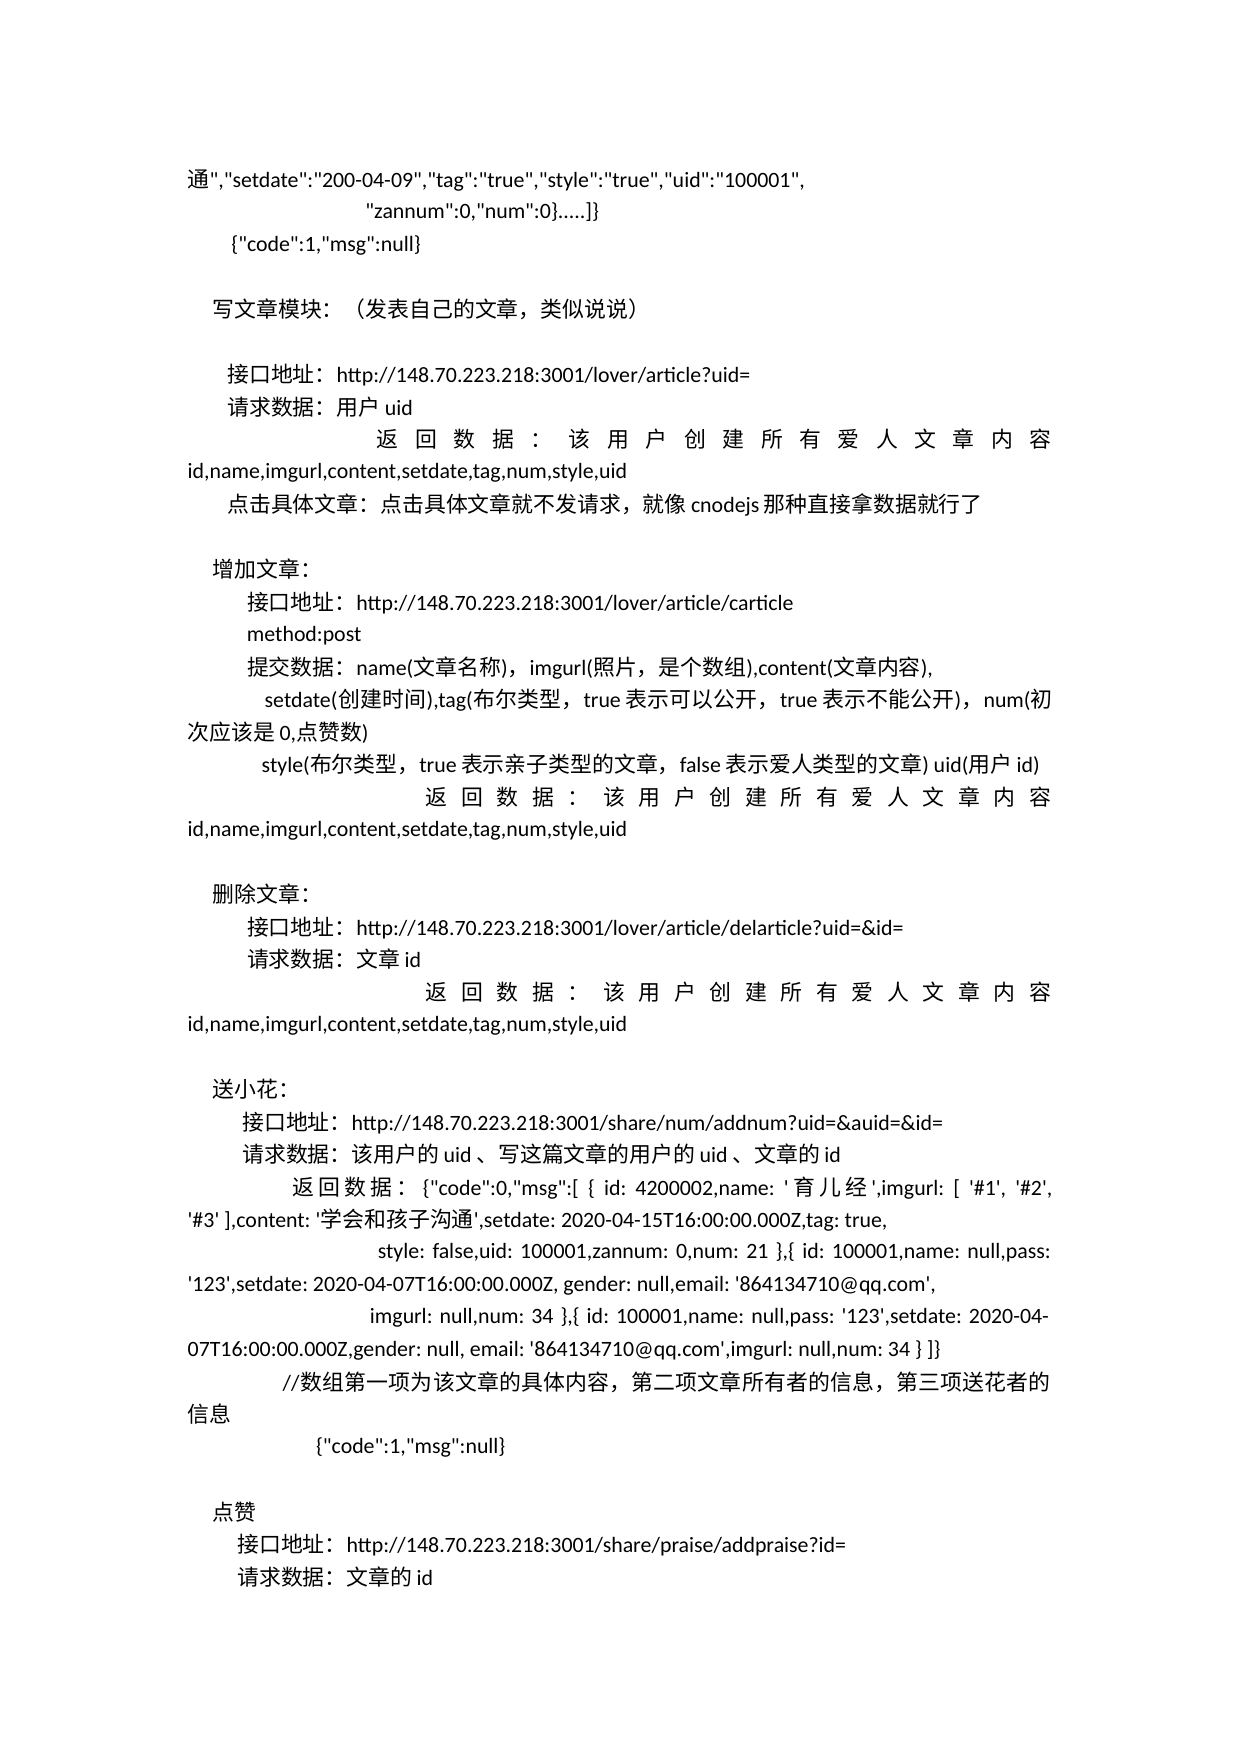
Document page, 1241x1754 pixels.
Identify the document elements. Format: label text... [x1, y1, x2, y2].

text 返回数据：该用户创建所有爱人文章内容 id,name,imgurl,content,setdate,tag,num,style,uid [187, 422, 1053, 487]
text 增加文章： [187, 552, 1053, 584]
text 请求数据：文章id [187, 942, 1053, 974]
text 返回数据：该用户创建所有爱人文章内容 id,name,imgurl,content,setdate,tag,num,style,uid [187, 974, 1053, 1039]
text method:post [187, 617, 1053, 649]
text 返回数据：{"code":0,"msg":[ { id: 4200002,name: '育儿经',imgurl: [ '#1', '#2', '#3' ],content: '学会和孩子沟通',setdate: 2020-04-15T16:00:00.000Z,tag: true, [187, 1169, 1053, 1234]
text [187, 162, 1053, 194]
text 接口地址：http://148.70.223.218:3001/share/num/addnum?uid=&auid=&id= [187, 1104, 1053, 1137]
text 请求数据：用户uid [187, 389, 1053, 422]
text 接口地址：http://148.70.223.218:3001/lover/article/delarticle?uid=&id= [187, 909, 1053, 942]
text 点赞 [187, 1494, 1053, 1527]
text 写文章模块：（发表自己的文章，类似说说） [187, 292, 1053, 324]
text 接口地址：http://148.70.223.218:3001/lover/article?uid= [187, 357, 1053, 389]
text 送小花： [187, 1072, 1053, 1104]
text "zannum":0,"num":0}.....]} [187, 194, 1053, 227]
text imgurl: null,num: 34 },{ id: 100001,name: null,pass: '123',setdate: 2020-04-07T16:00:00.000Z,gender: null, email: '864134710@qq.com',imgurl: null,num: 34 } ]} [187, 1299, 1053, 1364]
text setdate(创建时间),tag(布尔类型，true表示可以公开，true表示不能公开)，num(初次应该是0,点赞数) [187, 682, 1053, 747]
text 接口地址：http://148.70.223.218:3001/lover/article/carticle [187, 584, 1053, 617]
text 接口地址：http://148.70.223.218:3001/share/praise/addpraise?id= [187, 1527, 1053, 1559]
text 返回数据：该用户创建所有爱人文章内容 id,name,imgurl,content,setdate,tag,num,style,uid [187, 779, 1053, 844]
text 点击具体文章：点击具体文章就不发请求，就像cnodejs那种直接拿数据就行了 [187, 487, 1053, 519]
text 提交数据：name(文章名称)，imgurl(照片，是个数组),content(文章内容), [187, 649, 1053, 682]
text {"code":1,"msg":null} [187, 1429, 1053, 1462]
text style(布尔类型，true表示亲子类型的文章，false表示爱人类型的文章) uid(用户id) [187, 747, 1053, 779]
text {"code":1,"msg":null} [187, 227, 1053, 259]
text 删除文章： [187, 877, 1053, 909]
text style: false,uid: 100001,zannum: 0,num: 21 },{ id: 100001,name: null,pass: '123',setdate: 2020-04-07T16:00:00.000Z, gender: null,email: '864134710@qq.com', [187, 1234, 1053, 1299]
text //数组第一项为该文章的具体内容，第二项文章所有者的信息，第三项送花者的信息 [187, 1364, 1053, 1429]
text 请求数据：该用户的uid 、写这篇文章的用户的uid 、文章的id [187, 1137, 1053, 1169]
text 请求数据：文章的id [187, 1559, 1053, 1592]
